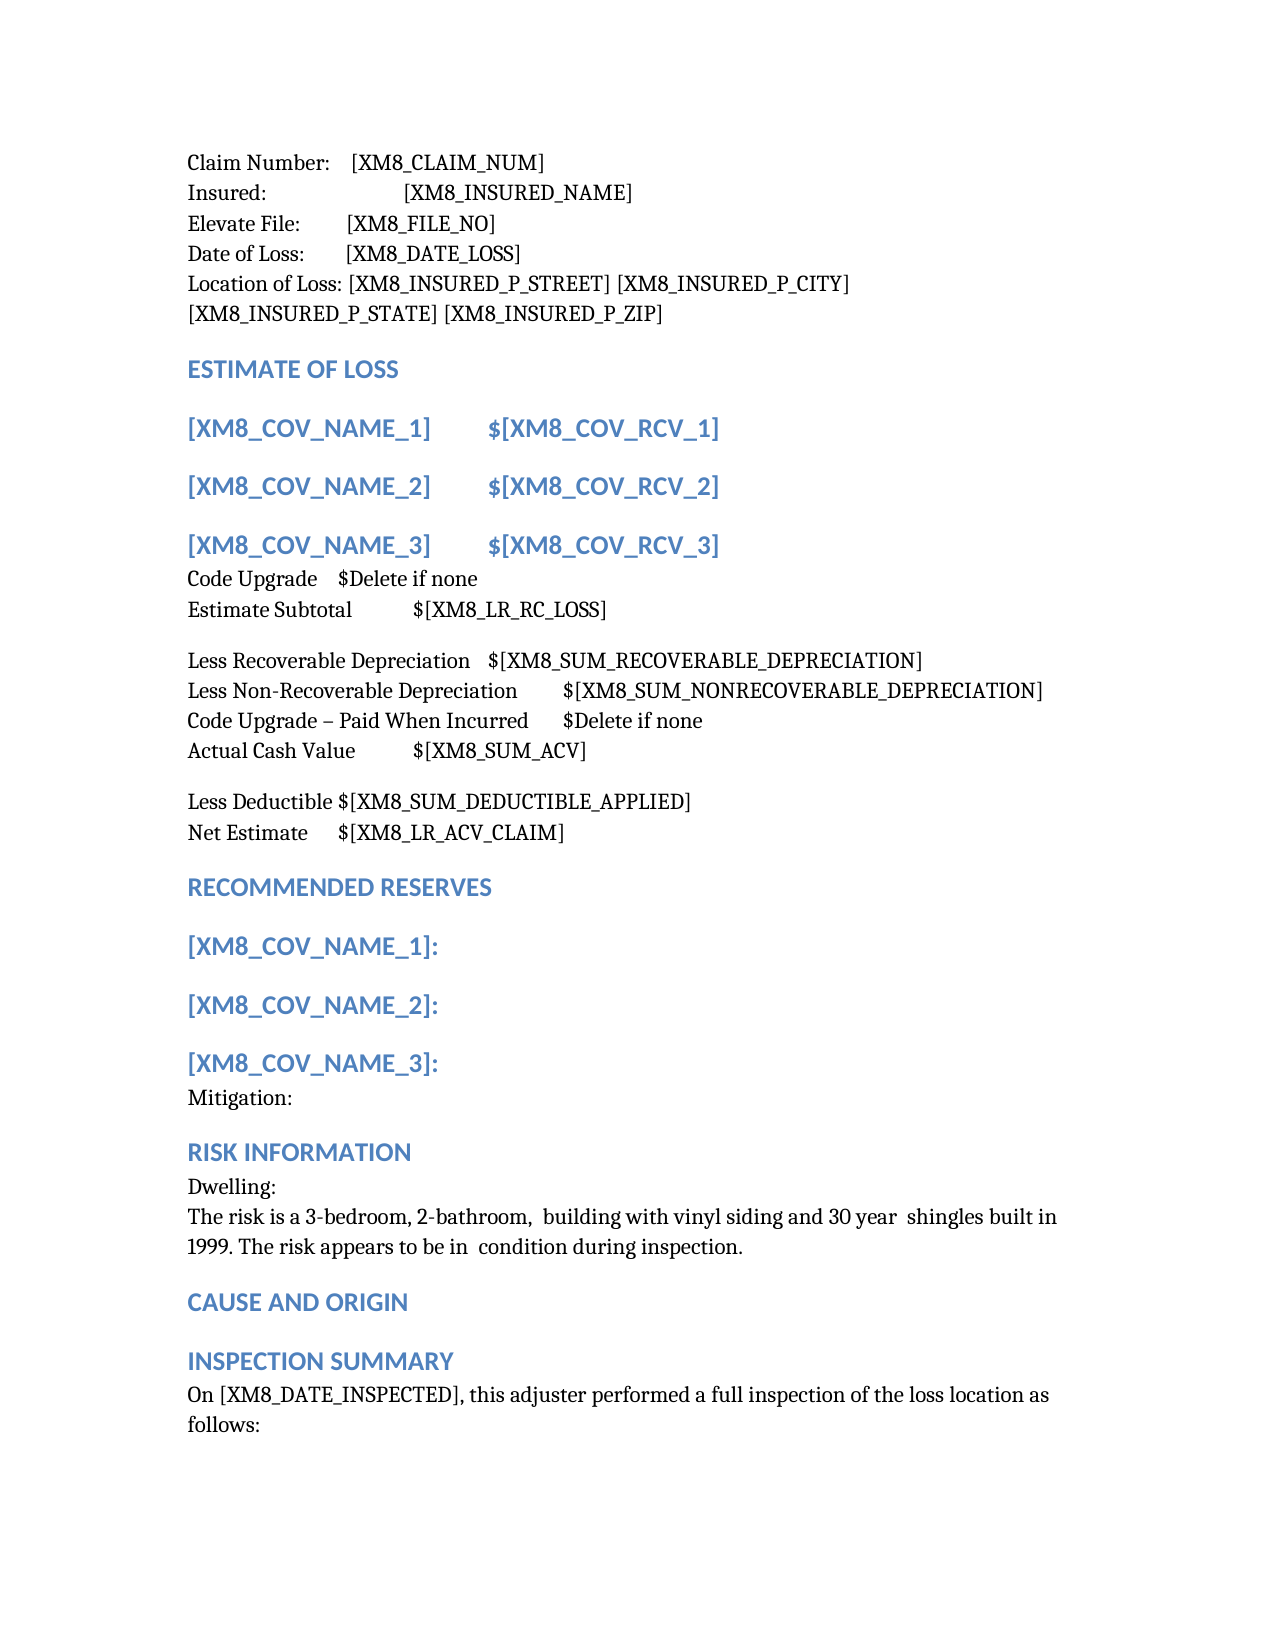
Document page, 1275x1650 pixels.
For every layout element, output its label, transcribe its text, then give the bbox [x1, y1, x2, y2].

subtitle INSPECTION SUMMARY [187, 1344, 1087, 1377]
text Claim Number: [XM8_CLAIM_NUM] Insured: [XM8_INSURED_NAME] Elevate File: [XM8_FILE_NO] Date of Loss: [XM8_DATE_LOSS] Location of Loss: [XM8_INSURED_P_STREET] [XM8_INSURED_P_CITY] [XM8_INSURED_P_STATE] [XM8_INSURED_P_ZIP] [187, 150, 1087, 327]
subtitle RECOMMENDED RESERVES [187, 870, 1087, 903]
subtitle [XM8_COV_NAME_1]: [187, 929, 1087, 962]
text Less Deductible $[XM8_SUM_DEDUCTIBLE_APPLIED] Net Estimate $[XM8_LR_ACV_CLAIM] [187, 789, 1087, 846]
subtitle ESTIMATE OF LOSS [187, 352, 1087, 385]
text Mitigation: [187, 1084, 1087, 1111]
text Less Recoverable Depreciation $[XM8_SUM_RECOVERABLE_DEPRECIATION] Less Non-Recoverable Depreciation $[XM8_SUM_NONRECOVERABLE_DEPRECIATION] Code Upgrade – Paid When Incurred $Delete if none Actual Cash Value $[XM8_SUM_ACV] [187, 647, 1087, 764]
text Code Upgrade $Delete if none Estimate Subtotal $[XM8_LR_RC_LOSS] [187, 566, 1087, 623]
subtitle RISK INFORMATION [187, 1136, 1087, 1169]
subtitle [XM8_COV_NAME_2]: [187, 988, 1087, 1021]
subtitle [XM8_COV_NAME_2] $[XM8_COV_RCV_2] [187, 469, 1087, 503]
text Dwelling: The risk is a 3-bedroom, 2-bathroom, building with vinyl siding and 30 year shingles built in 1999. The risk appears to be in condition during inspection. [187, 1173, 1087, 1260]
text On [XM8_DATE_INSPECTED], this adjuster performed a full inspection of the loss location as follows: [187, 1382, 1087, 1438]
subtitle [XM8_COV_NAME_3]: [187, 1047, 1087, 1080]
subtitle [XM8_COV_NAME_1] $[XM8_COV_RCV_1] [187, 411, 1087, 444]
subtitle CAUSE AND ORIGIN [187, 1285, 1087, 1318]
subtitle [XM8_COV_NAME_3] $[XM8_COV_RCV_3] [187, 528, 1087, 561]
